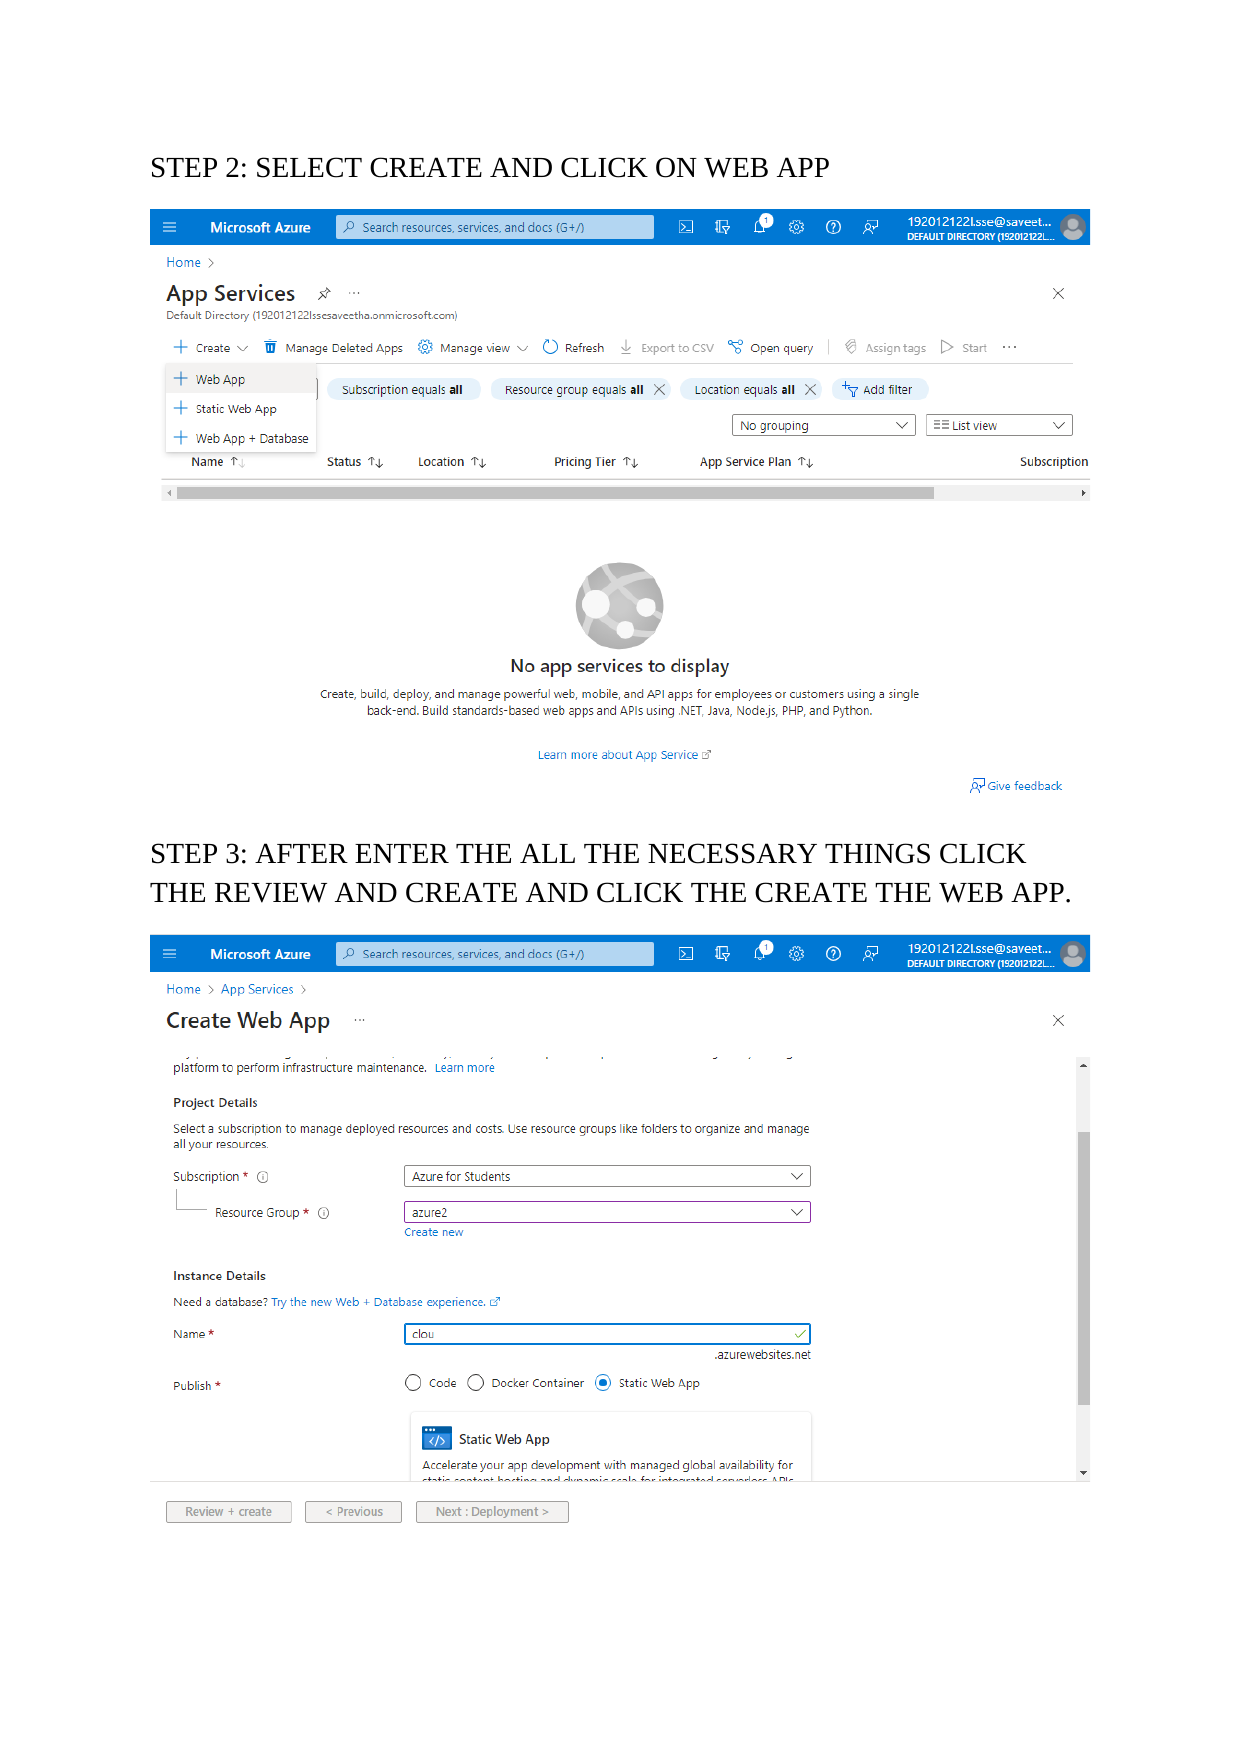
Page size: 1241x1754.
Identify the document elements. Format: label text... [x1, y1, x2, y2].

picture [150, 209, 1091, 812]
text STEP 2: SELECT CREATE AND CLICK ON WEB APP [150, 150, 1090, 183]
picture [150, 934, 1091, 1540]
text STEP 3: AFTER ENTER THE ALL THE NECESSARY THINGS CLICK THE REVIEW AND CREATE AND CLICK THE CREATE THE WEB APP. [150, 837, 1090, 909]
